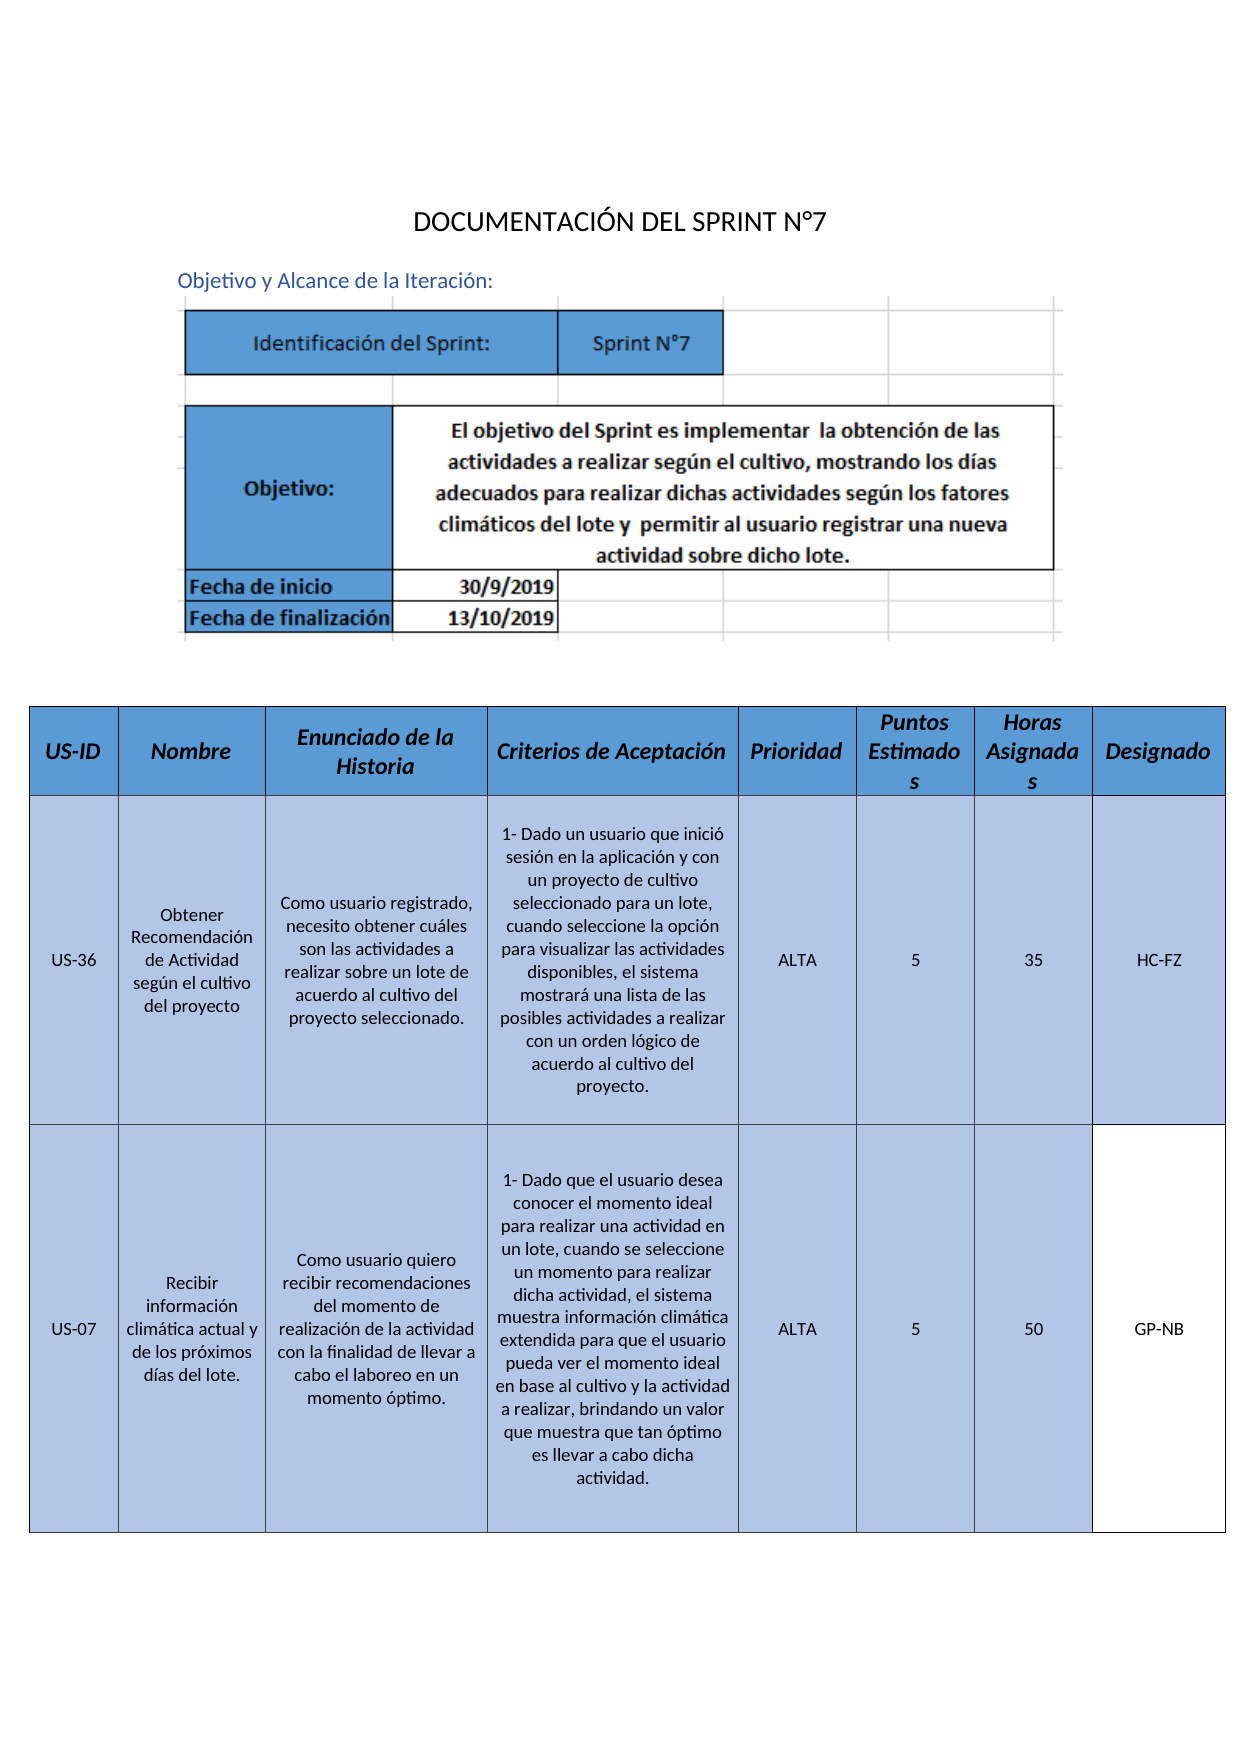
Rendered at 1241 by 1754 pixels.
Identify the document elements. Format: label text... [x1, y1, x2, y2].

table_header Nombre [119, 707, 265, 795]
table_header Horas Asignadas [975, 707, 1092, 795]
table_cell 1- Dado un usuario que inició sesión en la aplicación y con un proyecto de cultivo seleccionado para un lote, cuando seleccione la opción para visualizar las actividades disponibles, el sistema mostrará una lista de las posibles actividades a realizar con un orden lógico de acuerdo al cultivo del proyecto. [488, 796, 738, 1124]
table_cell HC-FZ [1093, 796, 1225, 1124]
table_header Prioridad [739, 707, 856, 795]
table_cell US-36 [30, 796, 118, 1124]
table_header Enunciado de la Historia [266, 707, 487, 795]
subtitle Objetivo y Alcance de la Iteración: [177, 266, 1063, 294]
table_cell Obtener Recomendación de Actividad según el cultivo del proyecto [119, 796, 265, 1124]
table_cell Recibir información climática actual y de los próximos días del lote. [119, 1125, 265, 1532]
table_cell ALTA [739, 1125, 856, 1532]
table_cell 1- Dado que el usuario desea conocer el momento ideal para realizar una actividad en un lote, cuando se seleccione un momento para realizar dicha actividad, el sistema muestra información climática extendida para que el usuario pueda ver el momento ideal en base al cultivo y la actividad a realizar, brindando un valor que muestra que tan óptimo es llevar a cabo dicha actividad. [488, 1125, 738, 1532]
table_cell 50 [975, 1125, 1092, 1532]
table_cell Como usuario registrado, necesito obtener cuáles son las actividades a realizar sobre un lote de acuerdo al cultivo del proyecto seleccionado. [266, 796, 487, 1124]
table_cell ALTA [739, 796, 856, 1124]
table_cell 35 [975, 796, 1092, 1124]
table_cell US-07 [30, 1125, 118, 1532]
picture [177, 296, 1063, 641]
table_header Criterios de Aceptación [488, 707, 738, 795]
table_header Puntos Estimados [857, 707, 974, 795]
table_header US-ID [30, 707, 118, 795]
table_cell 5 [857, 796, 974, 1124]
table_header Designado [1093, 707, 1225, 795]
table_cell 5 [857, 1125, 974, 1532]
table_cell GP-NB [1093, 1125, 1225, 1532]
table_cell Como usuario quiero recibir recomendaciones del momento de realización de la actividad con la finalidad de llevar a cabo el laboreo en un momento óptimo. [266, 1125, 487, 1532]
text DOCUMENTACIÓN DEL SPRINT N°7 [177, 203, 1063, 238]
